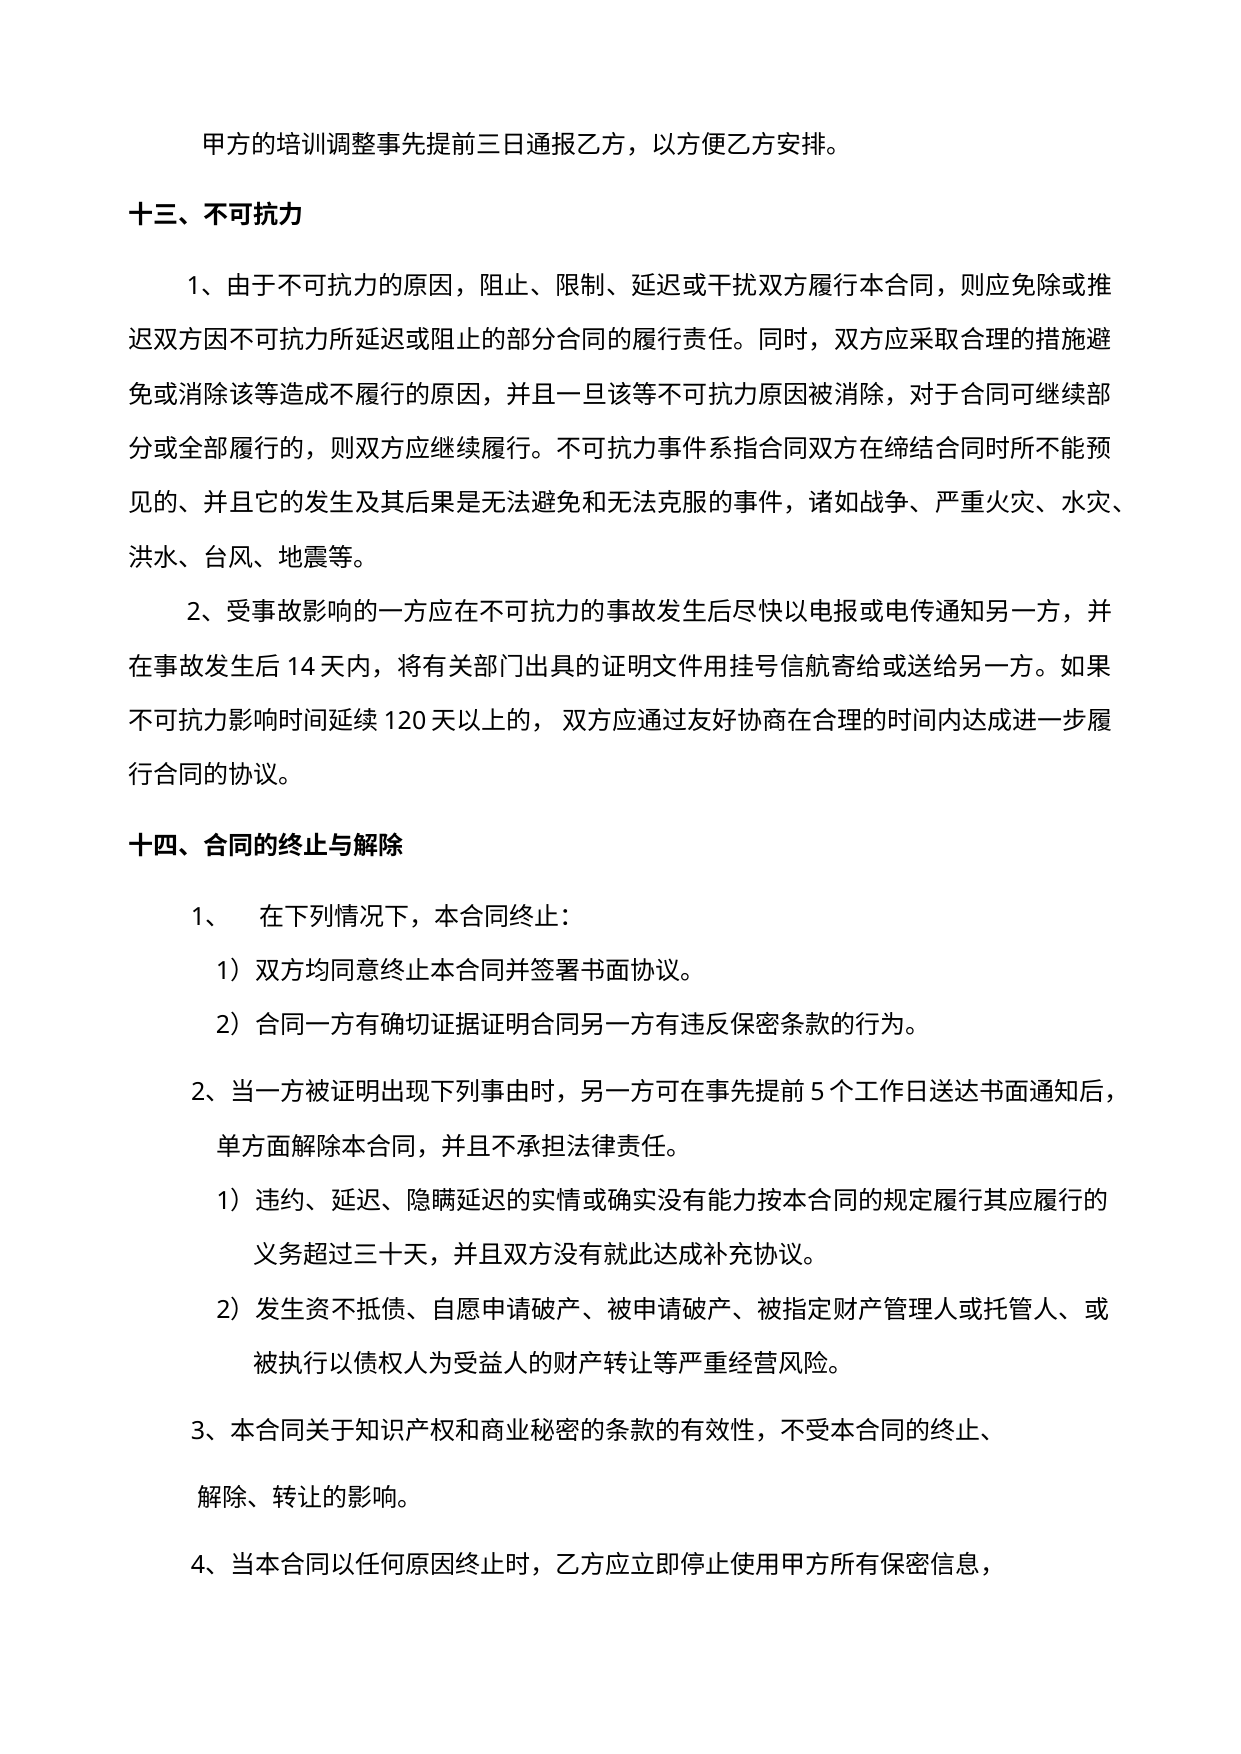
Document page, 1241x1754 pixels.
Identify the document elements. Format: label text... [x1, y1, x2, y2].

text 1）违约、延迟、隐瞒延迟的实情或确实没有能力按本合同的规定履行其应履行的义务超过三十天，并且双方没有就此达成补充协议。 [216, 1180, 1112, 1271]
text 1、由于不可抗力的原因，阻止、限制、延迟或干扰双方履行本合同，则应免除或推迟双方因不可抗力所延迟或阻止的部分合同的履行责任。同时，双方应采取合理的措施避免或消除该等造成不履行的原因，并且一旦该等不可抗力原因被消除，对于合同可继续部分或全部履行的，则双方应继续履行。不可抗力事件系指合同双方在缔结合同时所不能预见的、并且它的发生及其后果是无法避免和无法克服的事件，诸如战争、严重火灾、水灾、洪水、台风、地震等。 [128, 265, 1112, 573]
text 3、本合同关于知识产权和商业秘密的条款的有效性，不受本合同的终止、 [128, 1410, 1112, 1447]
text 2、当一方被证明出现下列事由时，另一方可在事先提前5个工作日送达书面通知后，单方面解除本合同，并且不承担法律责任。 [191, 1072, 1112, 1162]
text 解除、转让的影响。 [128, 1477, 1112, 1513]
text 1）双方均同意终止本合同并签署书面协议。 [128, 950, 1112, 987]
text 2）发生资不抵债、自愿申请破产、被申请破产、被指定财产管理人或托管人、或被执行以债权人为受益人的财产转让等严重经营风险。 [216, 1289, 1112, 1380]
text 十四、合同的终止与解除 [128, 825, 1112, 862]
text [201, 124, 1112, 160]
text 2、受事故影响的一方应在不可抗力的事故发生后尽快以电报或电传通知另一方，并在事故发生后14天内，将有关部门出具的证明文件用挂号信航寄给或送给另一方。如果不可抗力影响时间延续120天以上的， 双方应通过友好协商在合理的时间内达成进一步履行合同的协议。 [128, 592, 1112, 791]
text 十三、不可抗力 [128, 195, 1112, 231]
text 2）合同一方有确切证据证明合同另一方有违反保密条款的行为。 [128, 1005, 1112, 1041]
list 在下列情况下，本合同终止： [191, 896, 1112, 932]
text 4、当本合同以任何原因终止时，乙方应立即停止使用甲方所有保密信息， [128, 1544, 1112, 1580]
